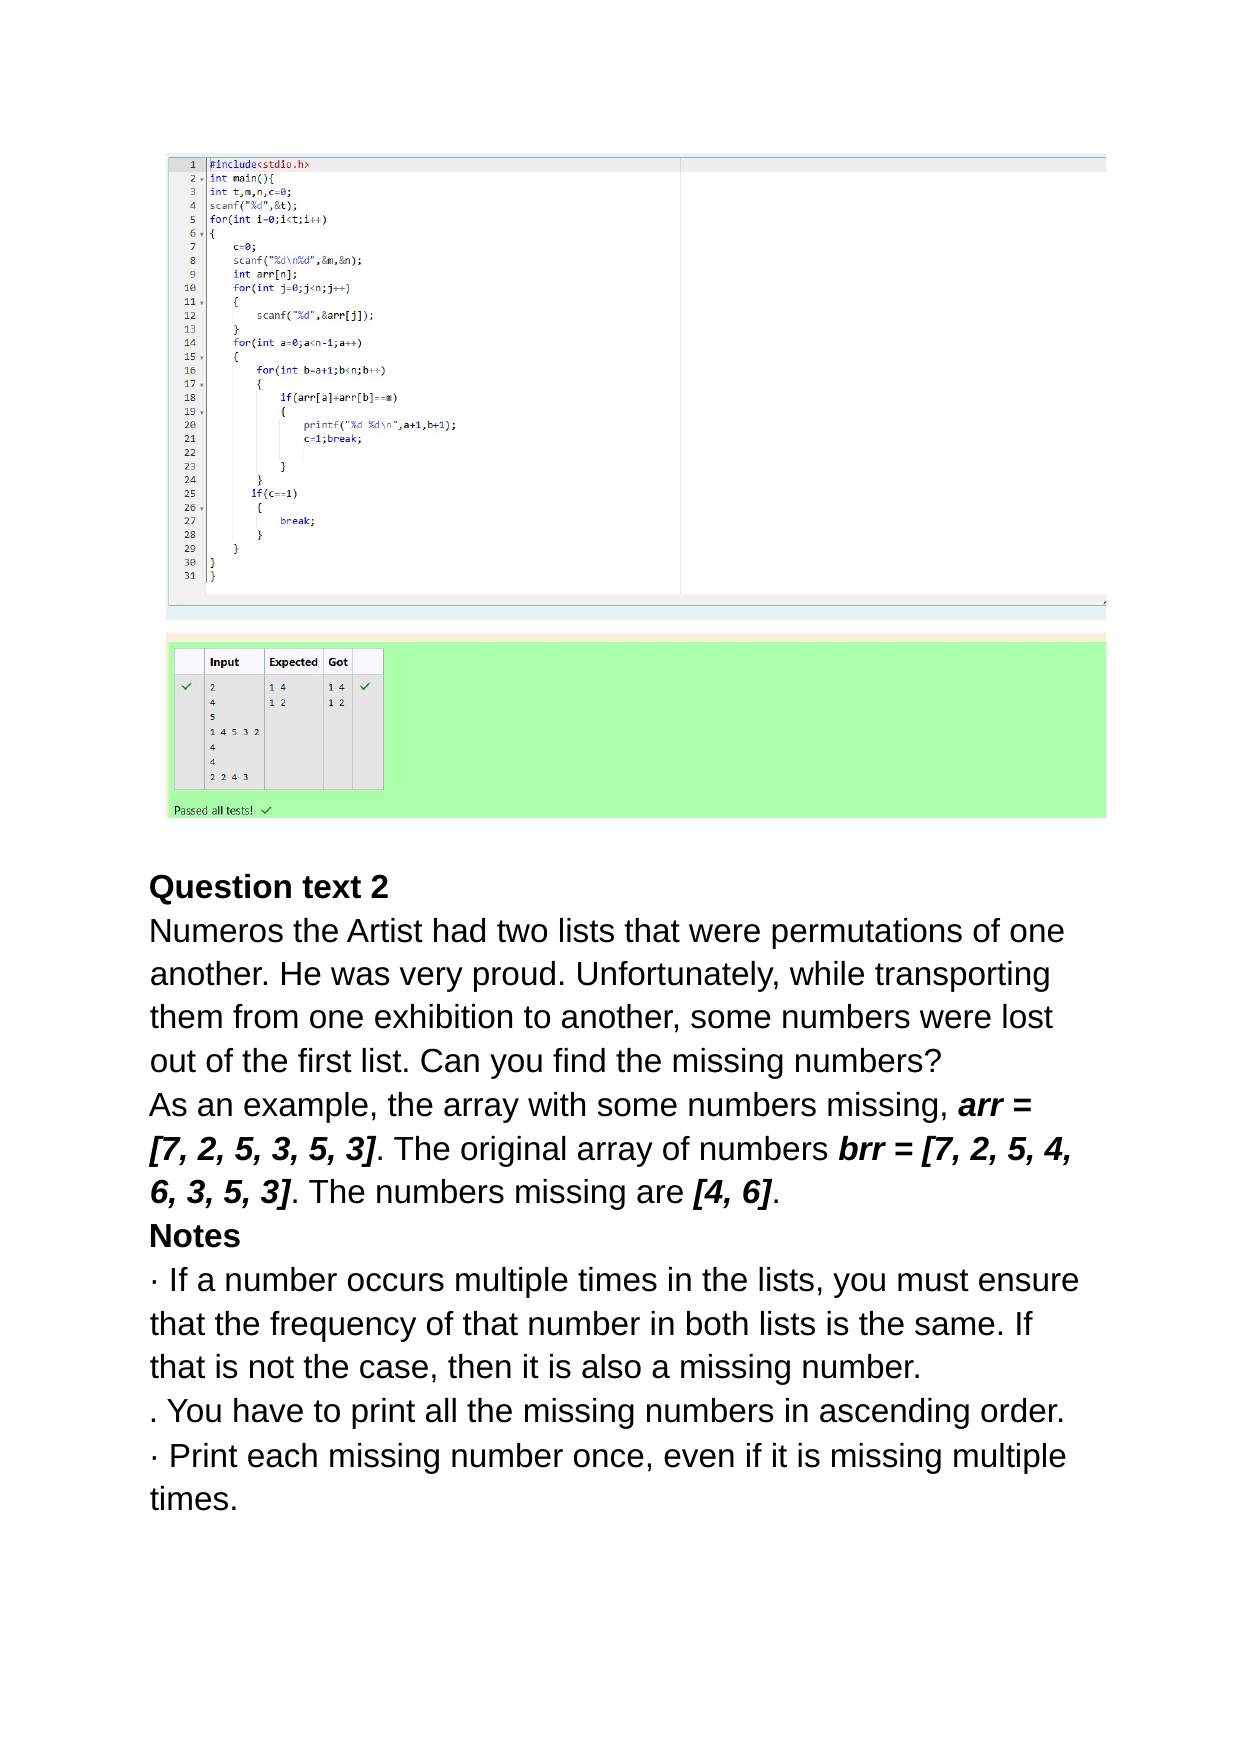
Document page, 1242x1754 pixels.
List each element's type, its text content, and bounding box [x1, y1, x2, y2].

picture [165, 153, 1107, 818]
text . You have to print all the missing numbers in ascending order. [148, 1392, 1082, 1430]
subtitle Question text 2 [148, 867, 1106, 906]
text · Print each missing number once, even if it is missing multiple times. [148, 1436, 1082, 1518]
subtitle Notes [148, 1217, 1106, 1255]
text As an example, the array with some numbers missing, arr = [7, 2, 5, 3, 5, 3]. The original array of numbers brr = [7, 2, 5, 4, 6, 3, 5, 3]. The numbers missing are [4, 6]. [148, 1085, 1082, 1211]
text Numeros the Artist had two lists that were permutations of one another. He was very proud. Unfortunately, while transporting them from one exhibition to another, some numbers were lost out of the first list. Can you find the missing numbers? [148, 911, 1069, 1079]
text · If a number occurs multiple times in the lists, you must ensure that the frequency of that number in both lists is the same. If that is not the case, then it is also a missing number. [148, 1260, 1082, 1386]
